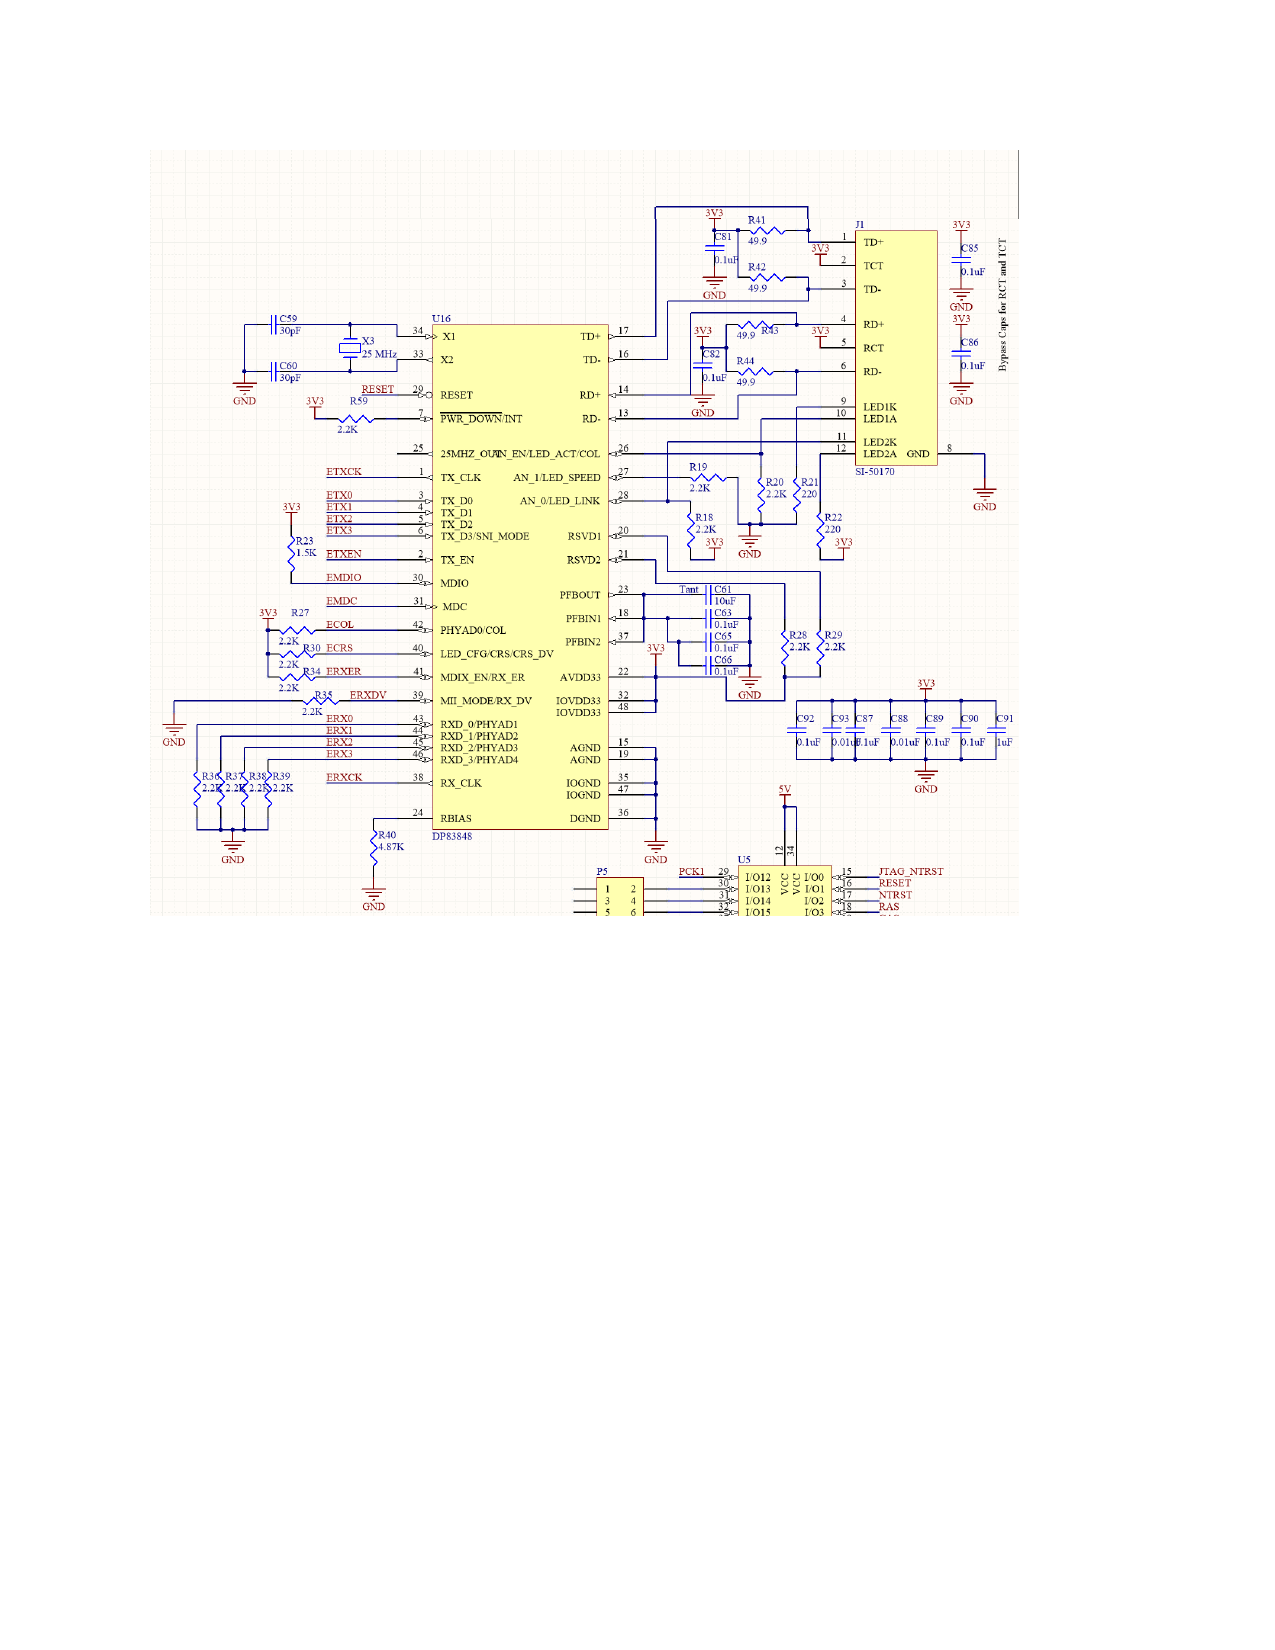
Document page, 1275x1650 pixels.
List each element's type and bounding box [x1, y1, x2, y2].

picture [150, 150, 1019, 916]
